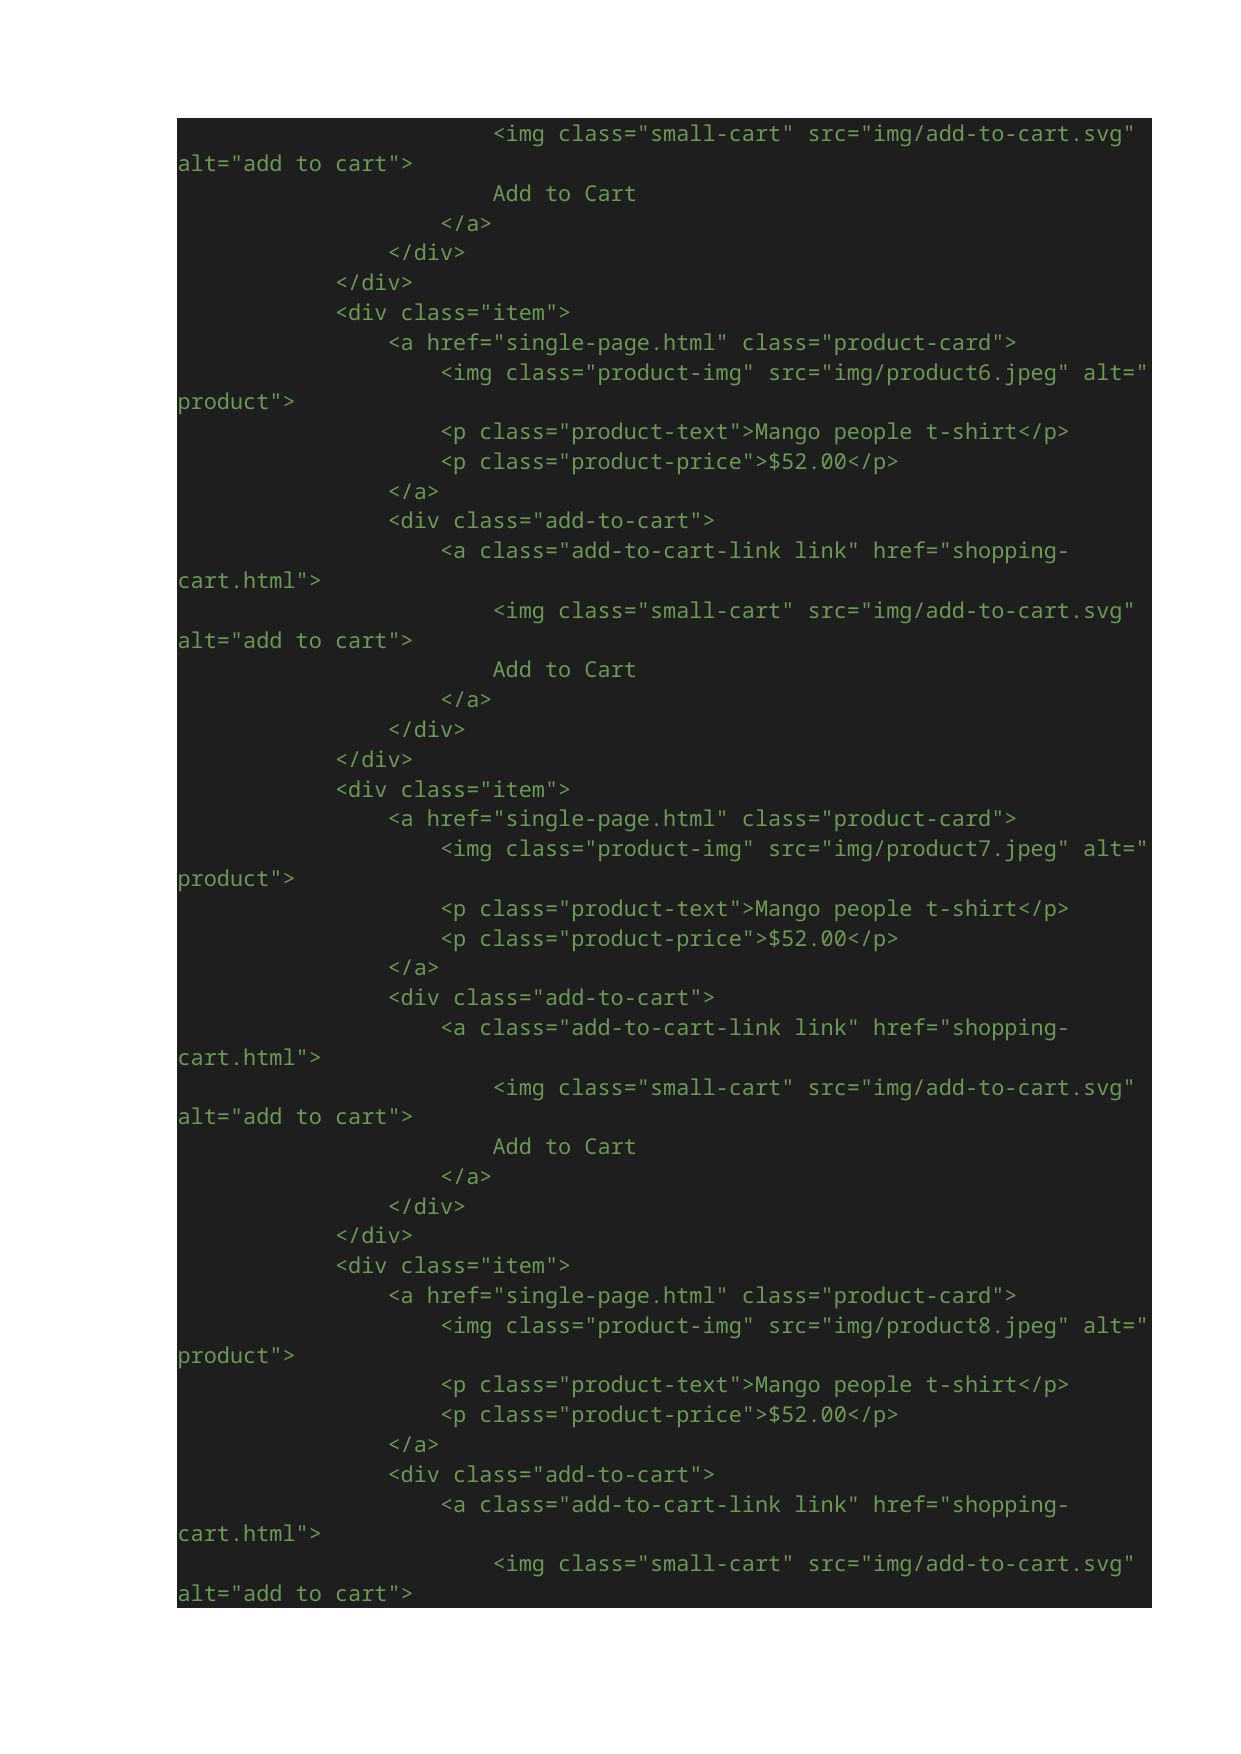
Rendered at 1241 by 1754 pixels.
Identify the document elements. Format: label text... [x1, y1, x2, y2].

text <a class="add-to-cart-link link" href="shopping-cart.html"> [177, 1488, 1152, 1548]
text </div> [177, 237, 1152, 267]
text <a class="add-to-cart-link link" href="shopping-cart.html"> [177, 535, 1152, 595]
text <div class="add-to-cart"> [177, 505, 1152, 535]
text <div class="add-to-cart"> [177, 1459, 1152, 1488]
text </a> [177, 1429, 1152, 1459]
text <p class="product-text">Mango people t-shirt</p> [177, 893, 1152, 922]
text <img class="product-img" src="img/product7.jpeg" alt="product"> [177, 833, 1152, 893]
text <p class="product-price">$52.00</p> [177, 1399, 1152, 1429]
text <a href="single-page.html" class="product-card"> [177, 327, 1152, 356]
text </a> [177, 476, 1152, 505]
text </div> [177, 1220, 1152, 1250]
text <a class="add-to-cart-link link" href="shopping-cart.html"> [177, 1012, 1152, 1071]
text <img class="small-cart" src="img/add-to-cart.svg" alt="add to cart"> [177, 1071, 1152, 1131]
text </a> [177, 952, 1152, 982]
text </a> [177, 684, 1152, 714]
text <p class="product-price">$52.00</p> [177, 922, 1152, 952]
text <div class="item"> [177, 1250, 1152, 1280]
text </div> [177, 267, 1152, 297]
text <img class="product-img" src="img/product8.jpeg" alt="product"> [177, 1310, 1152, 1369]
text <div class="add-to-cart"> [177, 982, 1152, 1012]
text <div class="item"> [177, 773, 1152, 803]
text Add to Cart [177, 178, 1152, 207]
text <p class="product-text">Mango people t-shirt</p> [177, 416, 1152, 446]
text </div> [177, 744, 1152, 773]
text <p class="product-price">$52.00</p> [177, 446, 1152, 476]
text Add to Cart [177, 1131, 1152, 1161]
text <img class="small-cart" src="img/add-to-cart.svg" alt="add to cart"> [177, 118, 1152, 178]
text </a> [177, 1161, 1152, 1191]
text Add to Cart [177, 654, 1152, 684]
text <img class="product-img" src="img/product6.jpeg" alt="product"> [177, 356, 1152, 416]
text <div class="item"> [177, 297, 1152, 327]
text </a> [177, 207, 1152, 237]
text <img class="small-cart" src="img/add-to-cart.svg" alt="add to cart"> [177, 1548, 1152, 1608]
text <p class="product-text">Mango people t-shirt</p> [177, 1369, 1152, 1399]
text <img class="small-cart" src="img/add-to-cart.svg" alt="add to cart"> [177, 595, 1152, 654]
text <a href="single-page.html" class="product-card"> [177, 1280, 1152, 1310]
text <a href="single-page.html" class="product-card"> [177, 803, 1152, 833]
text </div> [177, 714, 1152, 744]
text </div> [177, 1191, 1152, 1220]
